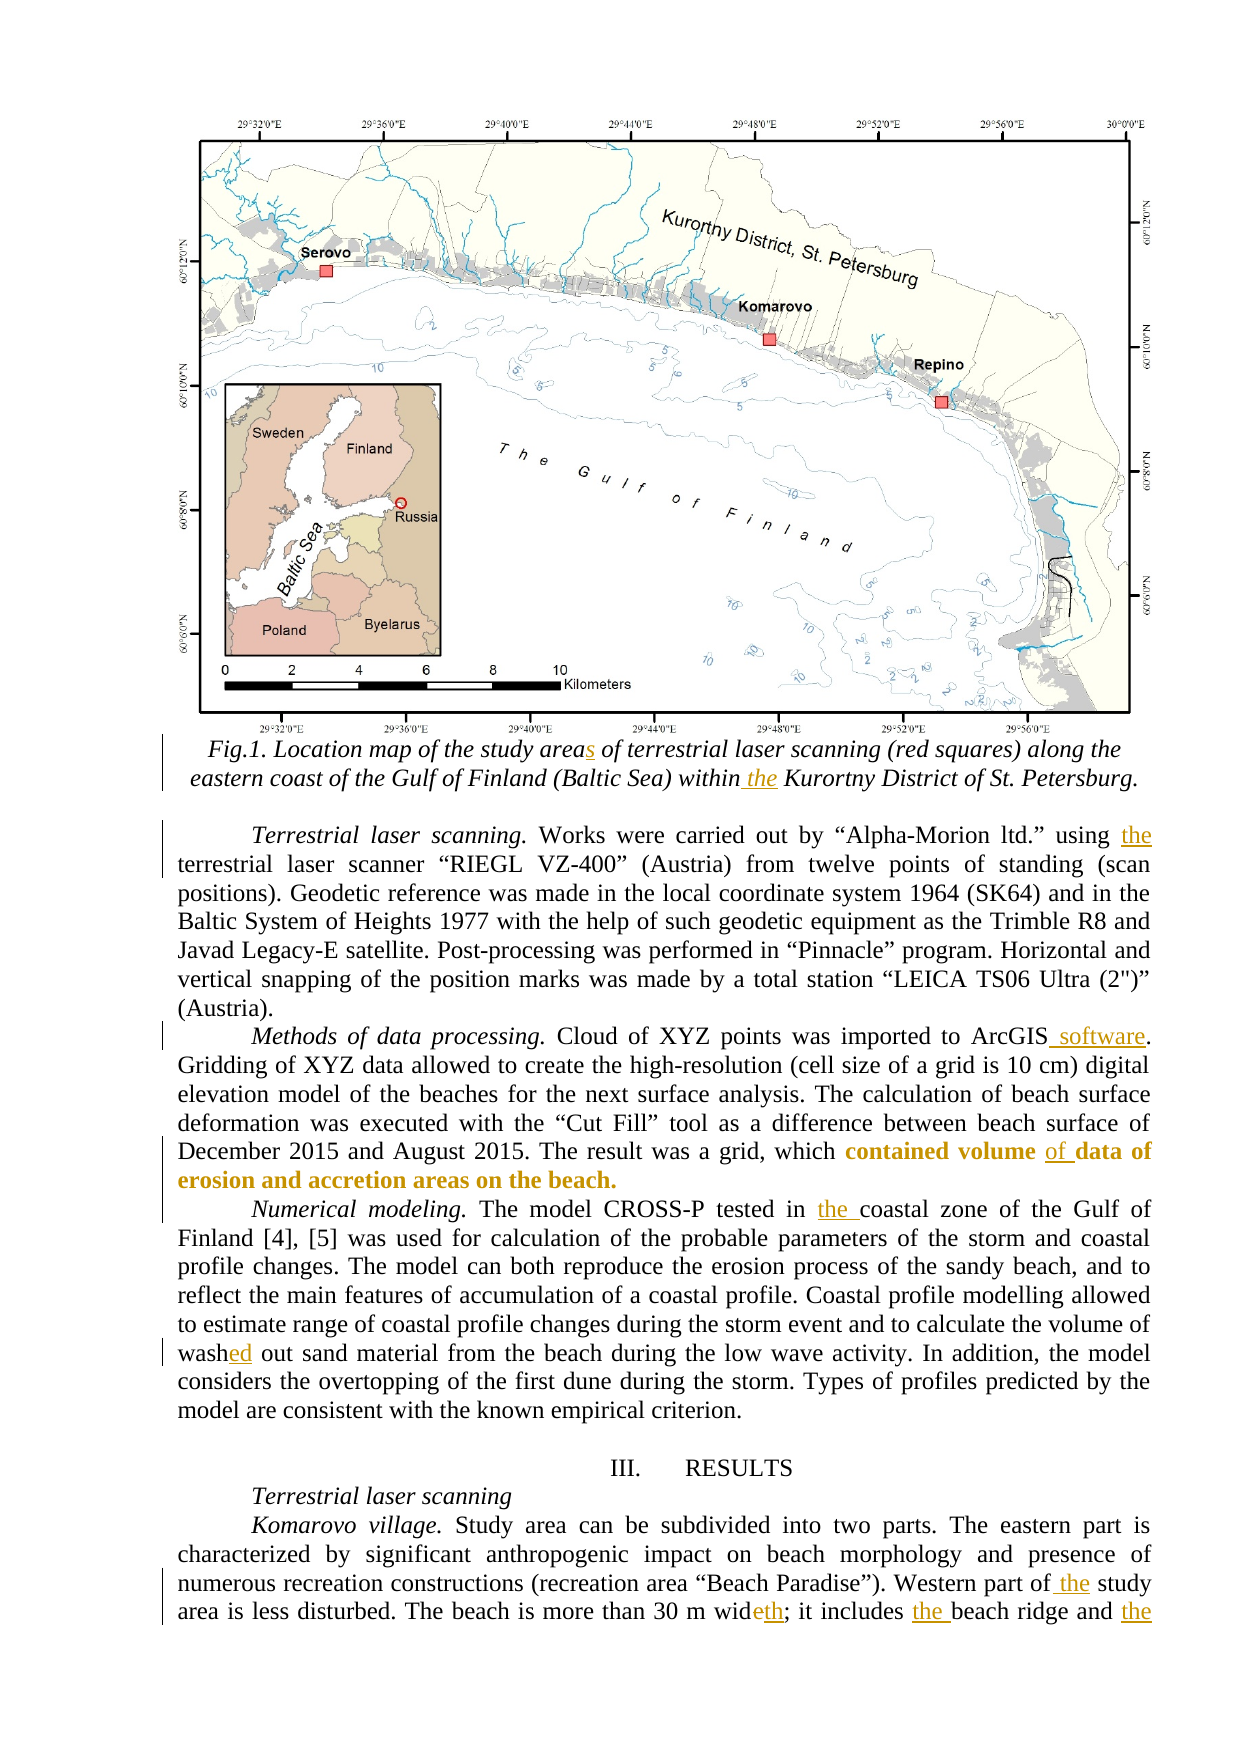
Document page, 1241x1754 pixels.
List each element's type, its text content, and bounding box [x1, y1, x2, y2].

list Results [251, 1453, 1152, 1481]
text Terrestrial laser scanning. Works were carried out by “Alpha-Morion ltd.” using terrestrial laser scanner “RIEGL VZ-400” (Austria) from twelve points of standing (scan positions). Geodetic reference was made in the local coordinate system 1964 (SK64) and in the Baltic System of Heights 1977 with the help of such geodetic equipment as the Trimble R8 and Javad Legacy-E satellite. Post-processing was performed in “Pinnacle” program. Horizontal and vertical snapping of the position marks was made by a total station “LEICA TS06 Ultra (2")” (Austria). [177, 820, 1152, 1021]
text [177, 1510, 1152, 1625]
text Methods of data processing. Cloud of XYZ points was imported to ArcGIS. Gridding of XYZ data allowed to create the high-resolution (cell size of a grid is 10 cm) digital elevation model of the beaches for the next surface analysis. The calculation of beach surface deformation was executed with the “Cut Fill” tool as a difference between beach surface of December 2015 and August 2015. The result was a grid, which contained volume data of erosion and accretion areas on the beach. [177, 1021, 1152, 1194]
text Terrestrial laser scanning [177, 1481, 1152, 1510]
picture [177, 118, 1152, 734]
text Numerical modeling. The model CROSS-P tested in coastal zone of the Gulf of Finland [4], [5] was used for calculation of the probable parameters of the storm and coastal profile changes. The model can both reproduce the erosion process of the sandy beach, and to reflect the main features of accumulation of a coastal profile. Coastal profile modelling allowed to estimate range of coastal profile changes during the storm event and to calculate the volume of wash out sand material from the beach during the low wave activity. In addition, the model considers the overtopping of the first dune during the storm. Types of profiles predicted by the model are consistent with the known empirical criterion. [177, 1194, 1152, 1424]
text Fig.1. Location map of the study area of terrestrial laser scanning (red squares) along the eastern coast of the Gulf of Finland (Baltic Sea) within Kurortny District of St. Petersburg. [177, 734, 1152, 791]
